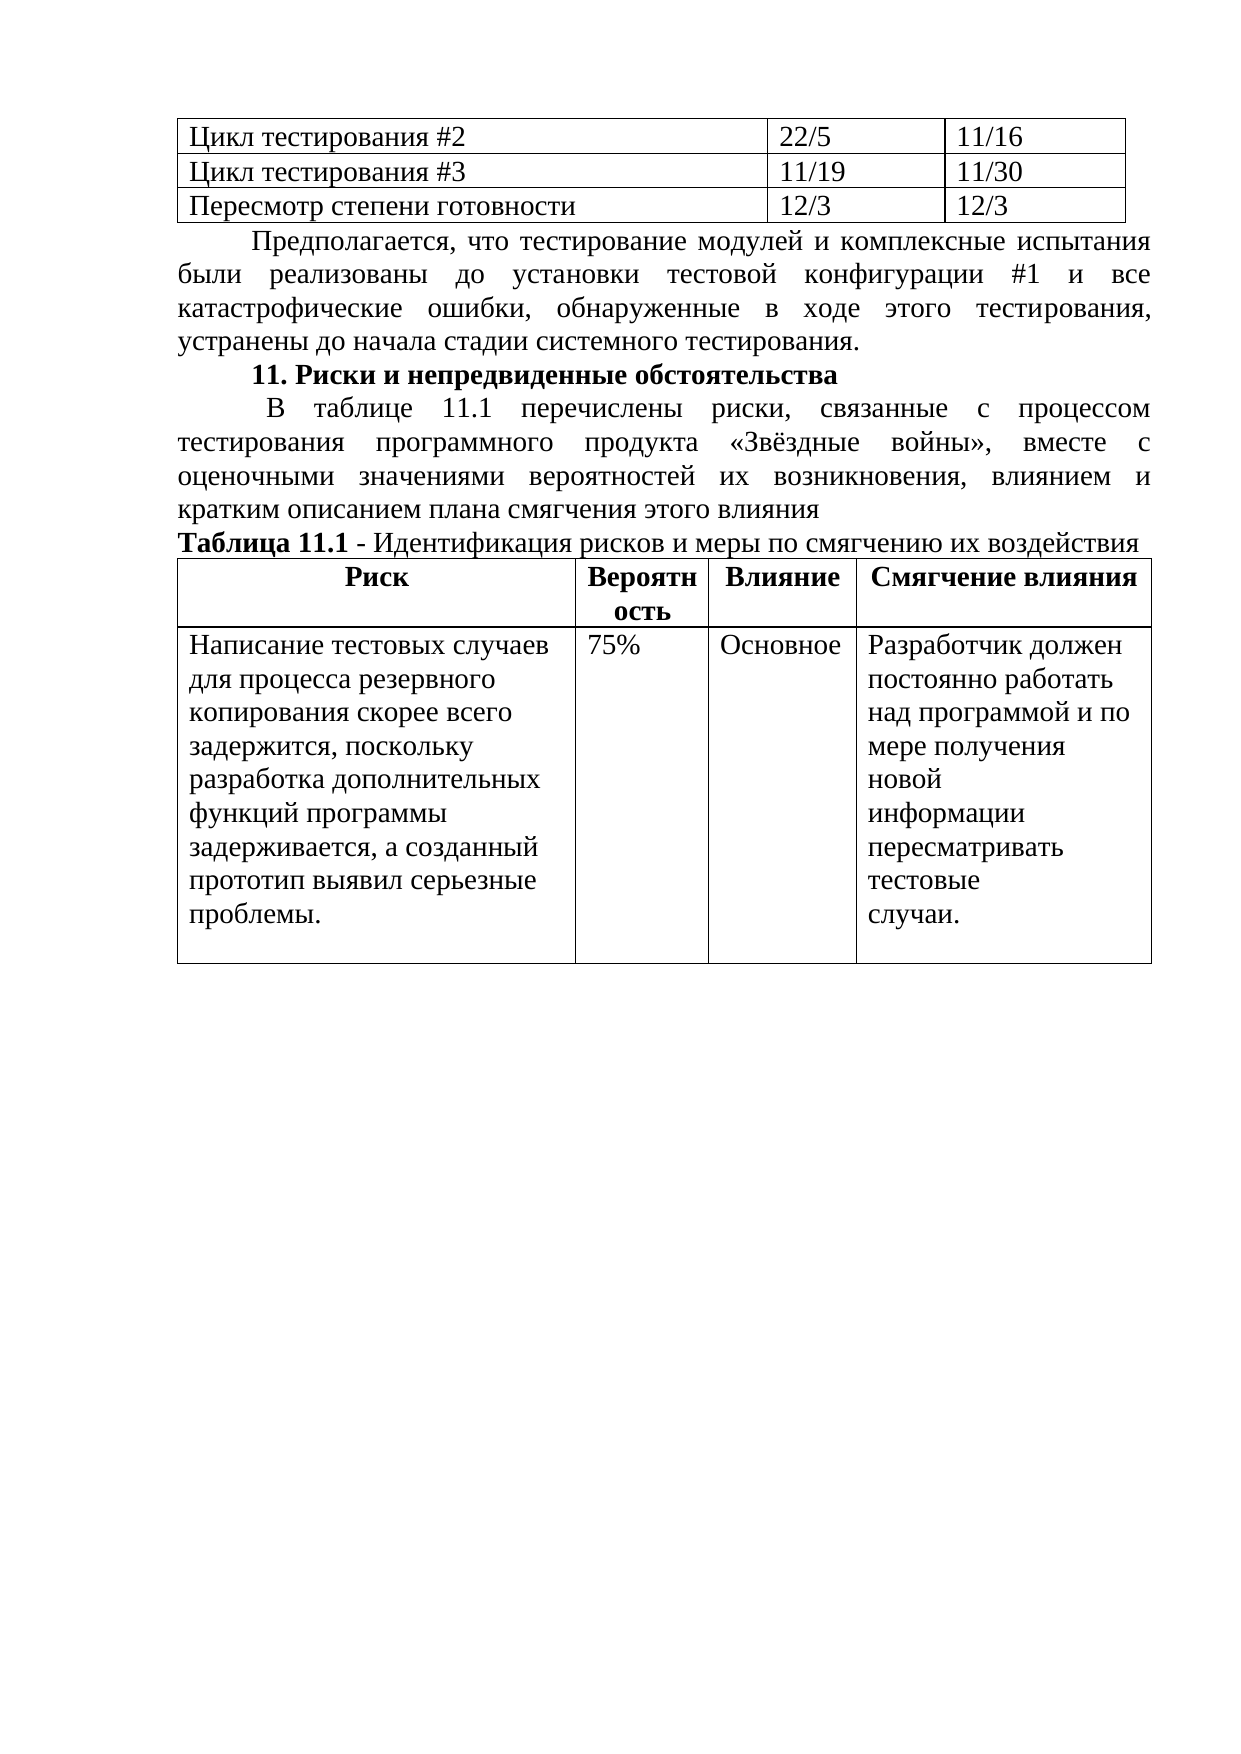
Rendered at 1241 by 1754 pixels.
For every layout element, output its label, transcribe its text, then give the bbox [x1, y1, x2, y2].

table_cell 11/30 [946, 154, 1125, 187]
table_cell 12/3 [946, 188, 1125, 222]
table_cell 11/19 [768, 154, 944, 187]
table_header Влияние [709, 559, 856, 626]
table_cell Разработчик должен постоянно работать над программой и по мере получения новой информации пересматривать тестовые случаи. [857, 628, 1151, 963]
table_header Вероятность [576, 559, 708, 626]
table_cell Пересмотр степени готовности [178, 188, 767, 222]
table_cell Написание тестовых случаев для процесса резервного копирования скорее всего задержится, поскольку разработка дополнительных функций программы задерживается, а созданный прототип выявил серьезные проблемы. [178, 628, 575, 963]
table_cell Основное [709, 628, 856, 963]
table_header Риск [178, 559, 575, 626]
text 11. Риски и непредвиденные обстоятельства [177, 357, 1152, 391]
table_cell 22/5 [768, 119, 944, 153]
table_cell 75% [576, 628, 708, 963]
table_cell 12/3 [768, 188, 944, 222]
text Таблица 11.1 - Идентификация рисков и меры по смягчению их воздействия [177, 525, 1152, 558]
table_cell Цикл тестирования #3 [178, 154, 767, 187]
table_cell 11/16 [946, 119, 1125, 153]
text Предполагается, что тестирование модулей и комплексные испытания были реализованы до установки тестовой конфигурации #1 и все катастрофические ошибки, обнаруженные в ходе этого тестирования, устранены до начала стадии системного тестирования. [177, 223, 1152, 357]
text В таблице 11.1 перечислены риски, связанные с процессом тестирования программного продукта «Звёздные войны», вместе с оценочными значениями вероятностей их возникновения, влиянием и кратким описанием плана смягчения этого влияния [177, 391, 1152, 525]
table_cell Цикл тестирования #2 [178, 119, 767, 153]
table_header Смягчение влияния [857, 559, 1151, 626]
